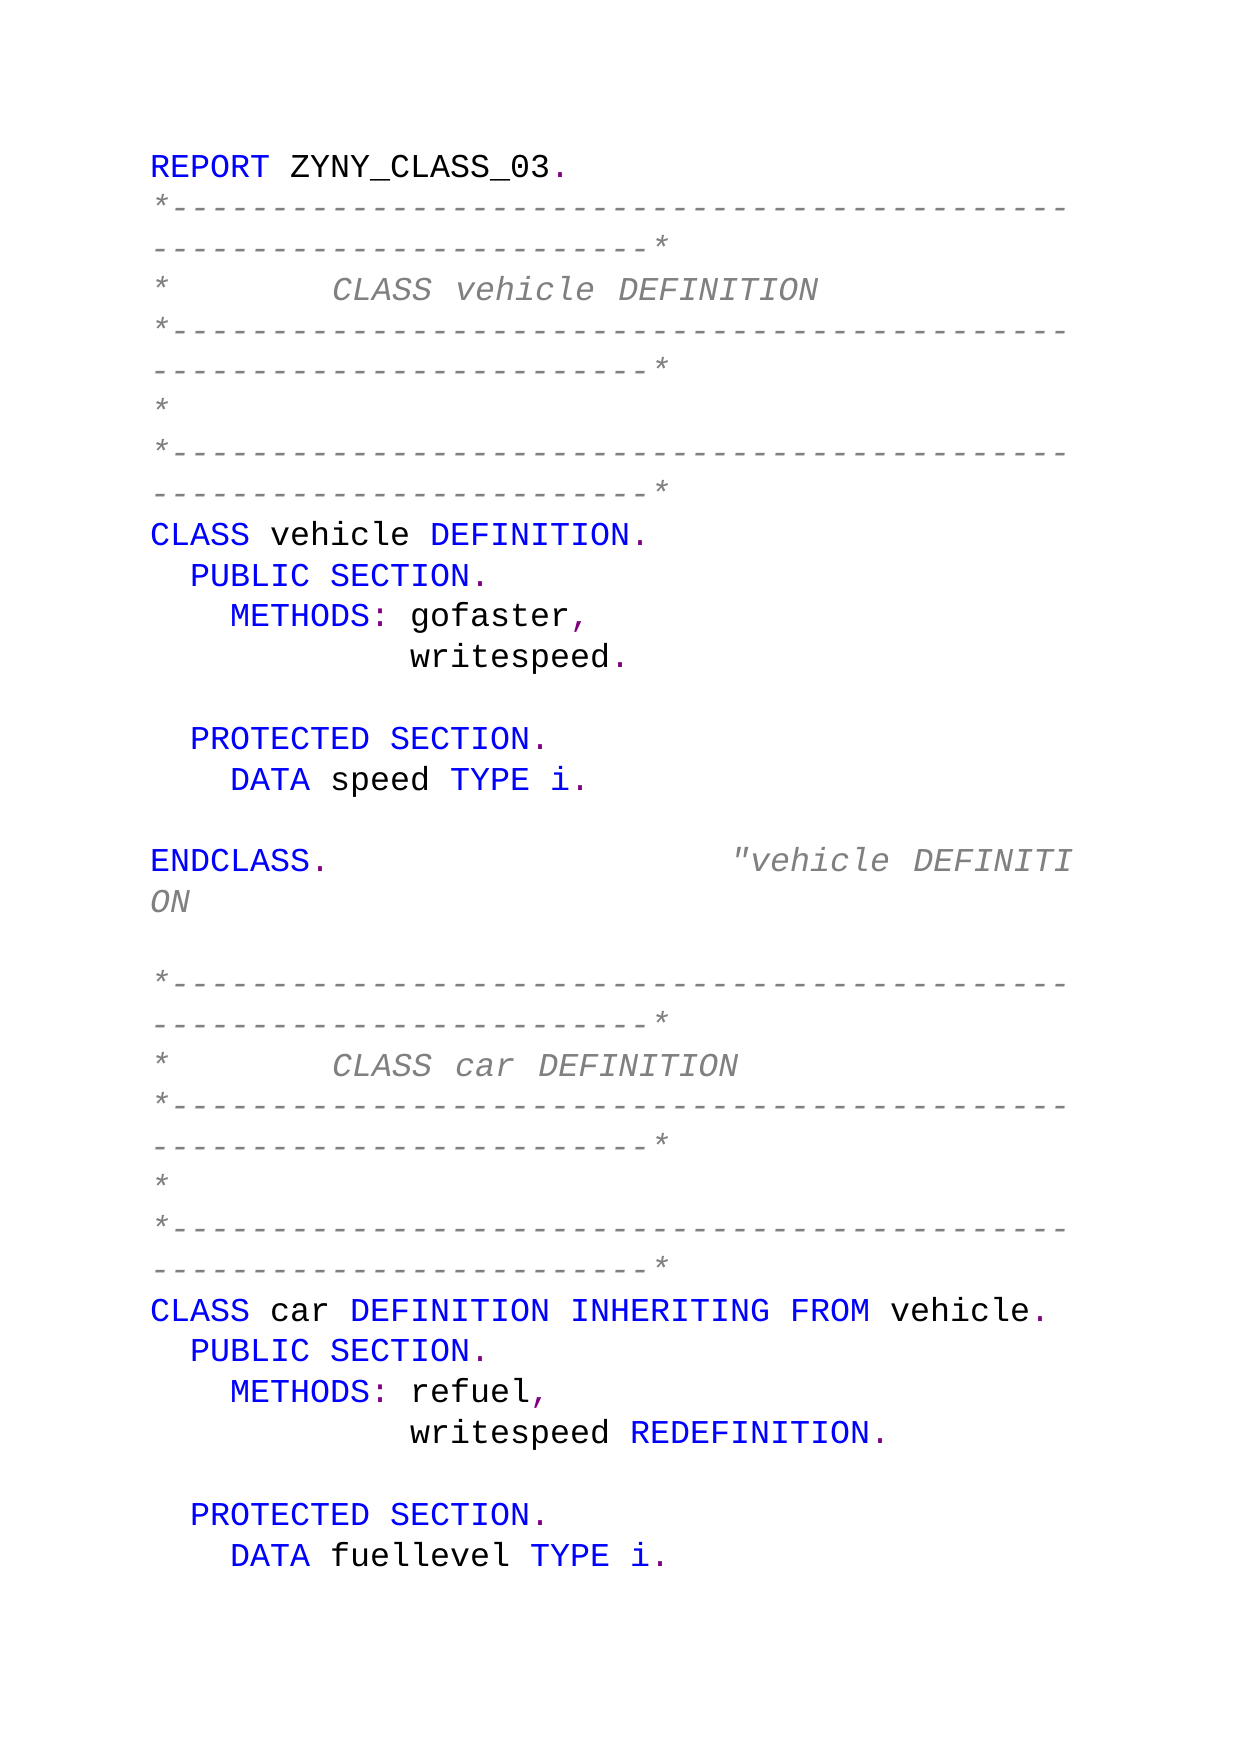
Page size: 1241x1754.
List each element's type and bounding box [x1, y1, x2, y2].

text [150, 150, 1090, 1576]
